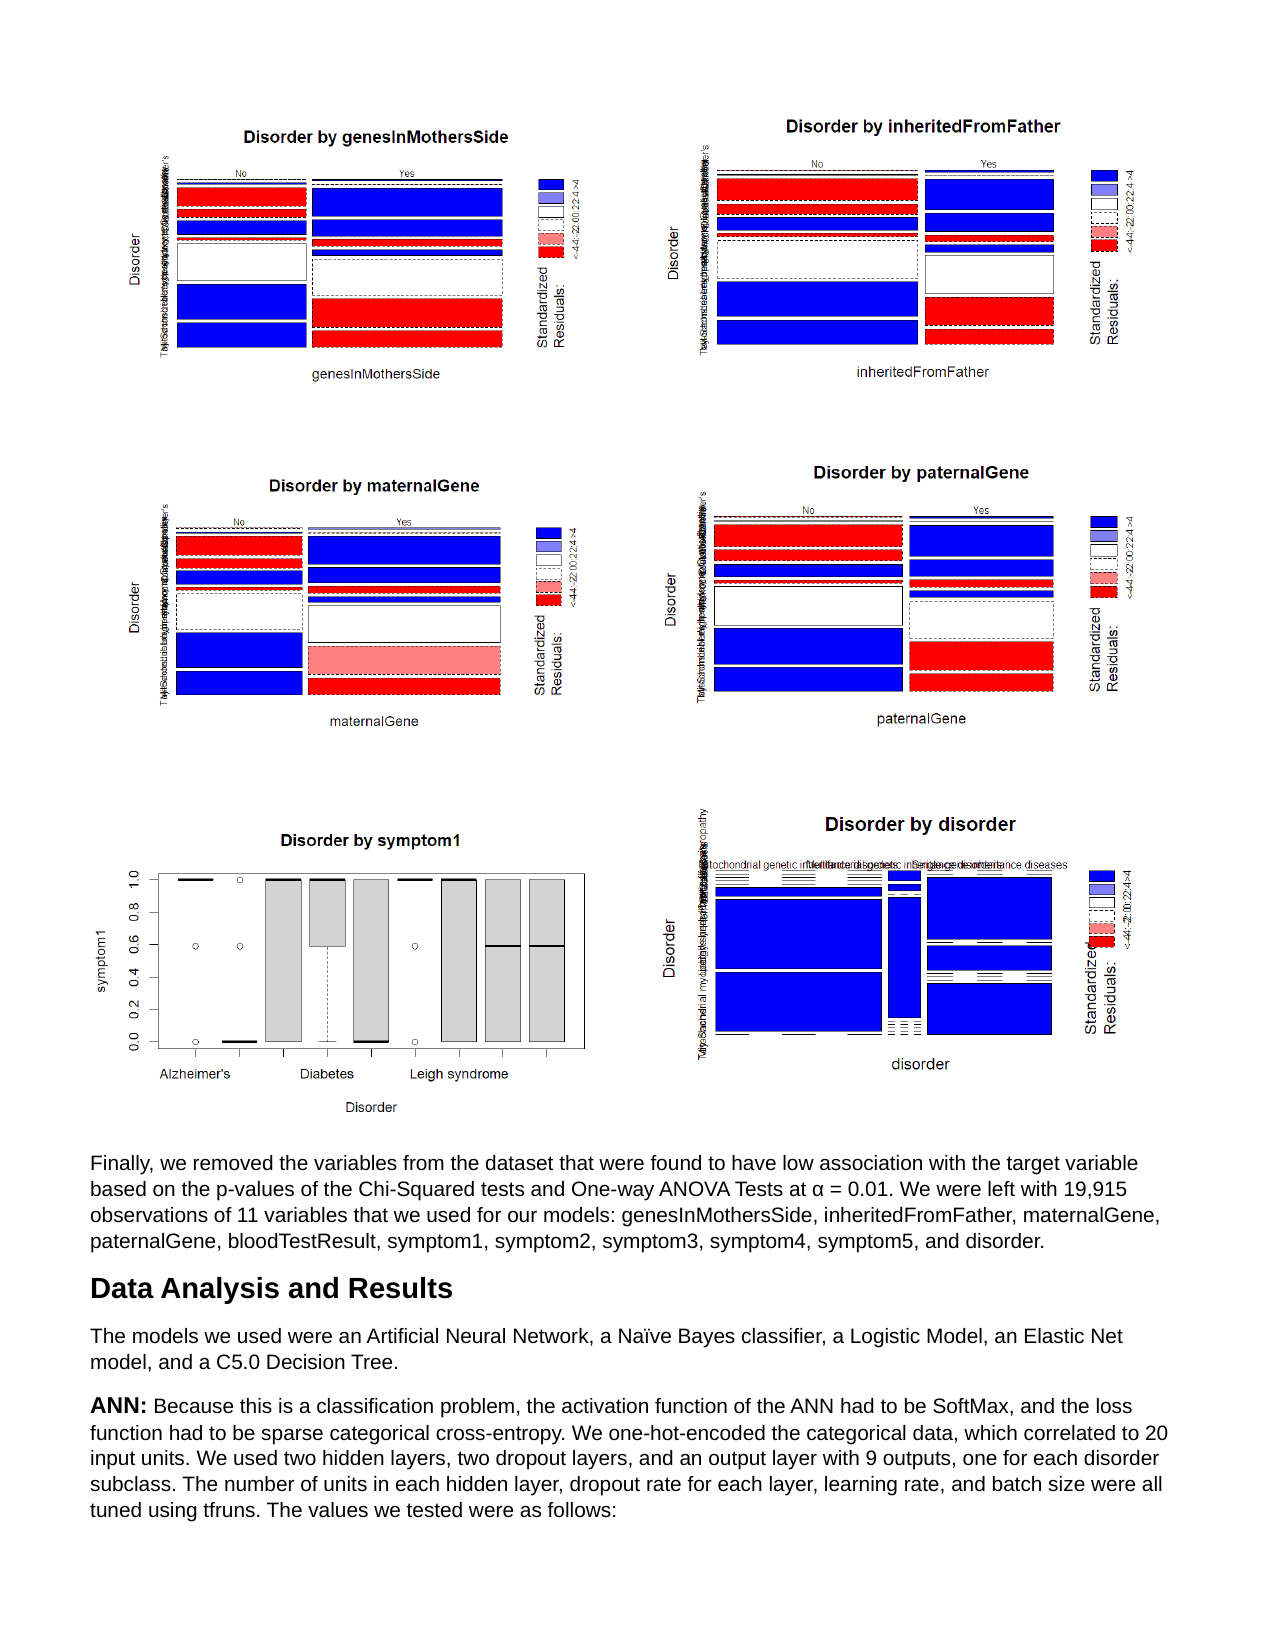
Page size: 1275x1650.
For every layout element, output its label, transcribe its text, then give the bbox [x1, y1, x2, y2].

text ANN: Because this is a classification problem, the activation function of the ANN had to be SoftMax, and the loss function had to be sparse categorical cross-entropy. We one-hot-encoded the categorical data, which correlated to 20 input units. We used two hidden layers, two dropout layers, and an output layer with 9 outputs, one for each disorder subclass. The number of units in each hidden layer, dropout rate for each layer, learning rate, and batch size were all tuned using tfruns. The values we tested were as follows: [90, 1392, 1185, 1522]
text Data Analysis and Results [90, 1271, 1185, 1304]
text Finally, we removed the variables from the dataset that were found to have low association with the target variable based on the p-values of the Chi-Squared tests and One-way ANOVA Tests at α = 0.01. We were left with 19,915 observations of 11 variables that we used for our models: genesInMothersSide, inheritedFromFather, maternalGene, paternalGene, bloodTestResult, symptom1, symptom2, symptom3, symptom4, symptom5, and disorder. [90, 1151, 1185, 1252]
text The models we used were an Artificial Neural Network, a Naïve Bayes classifier, a Logistic Model, an Elastic Net model, and a C5.0 Decision Tree. [90, 1324, 1185, 1374]
picture [90, 783, 1184, 1133]
picture [90, 435, 1184, 781]
picture [90, 90, 1184, 434]
